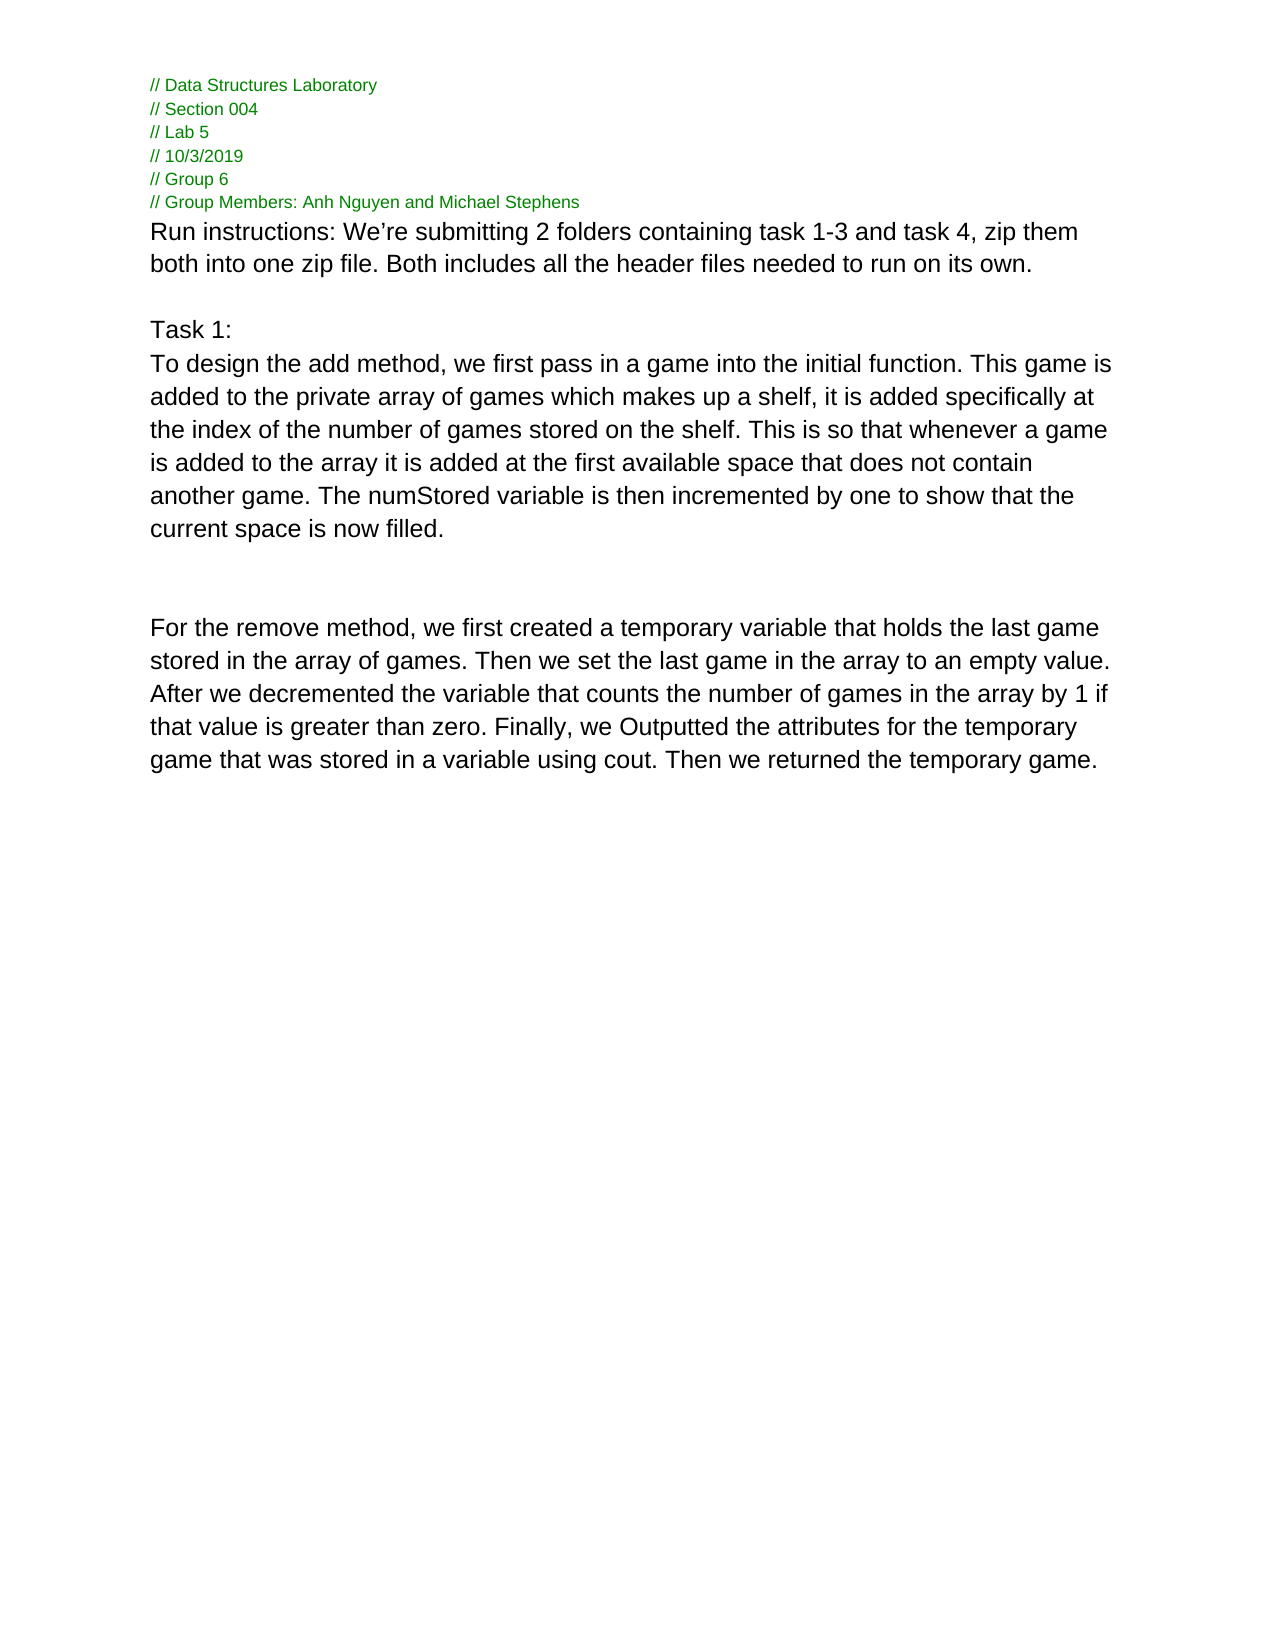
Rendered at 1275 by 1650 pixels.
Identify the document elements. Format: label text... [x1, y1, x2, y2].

text Run instructions: We’re submitting 2 folders containing task 1-3 and task 4, zip them both into one zip file. Both includes all the header files needed to run on its own. [150, 216, 1125, 278]
text For the remove method, we first created a temporary variable that holds the last game stored in the array of games. Then we set the last game in the array to an empty value. After we decremented the variable that counts the number of games in the array by 1 if that value is greater than zero. Finally, we Outputted the attributes for the temporary game that was stored in a variable using cout. Then we returned the temporary game. [150, 613, 1125, 773]
text To design the add method, we first pass in a game into the initial function. This game is added to the private array of games which makes up a shelf, it is added specifically at the index of the number of games stored on the shelf. This is so that whenever a game is added to the array it is added at the first available space that does not contain another game. The numStored variable is then incremented by one to show that the current space is now filled. [150, 348, 1125, 542]
text Task 1: [150, 316, 1125, 344]
